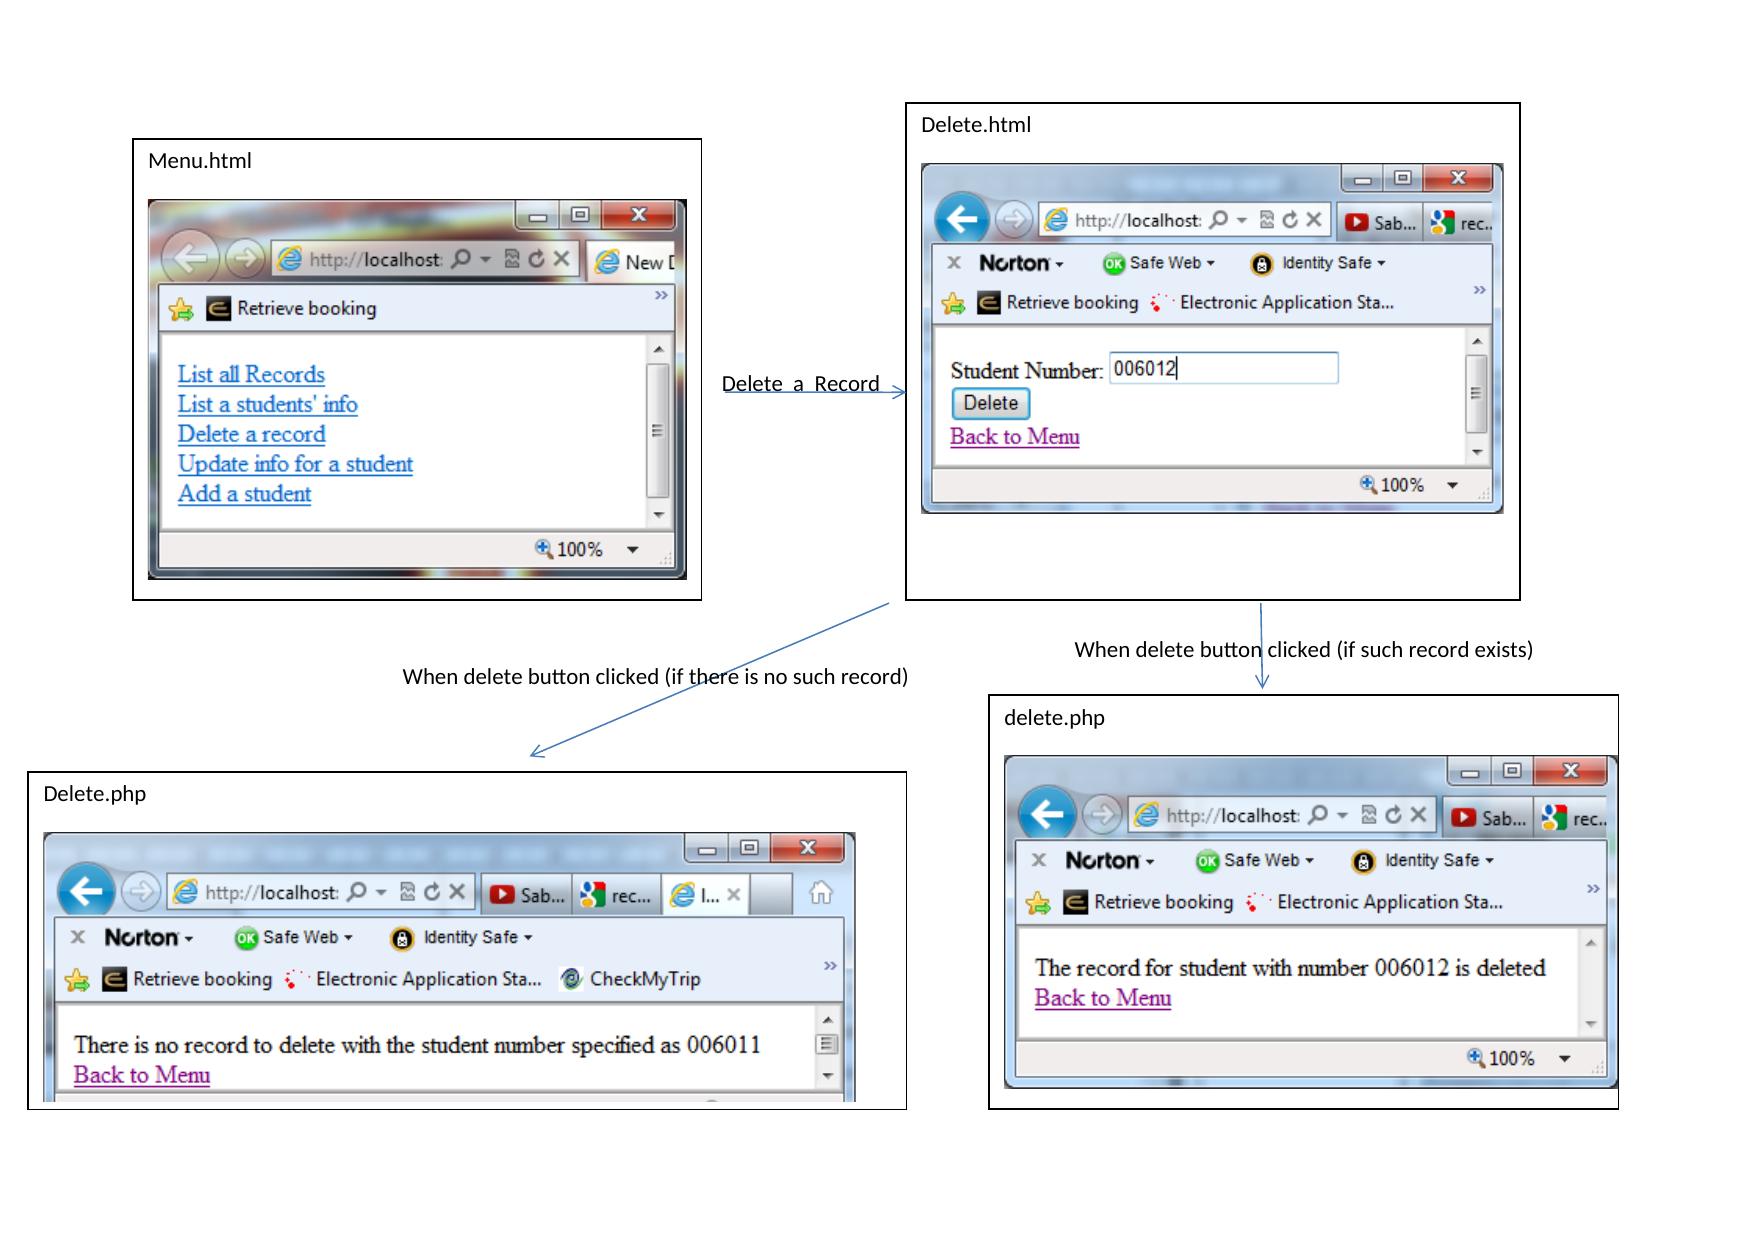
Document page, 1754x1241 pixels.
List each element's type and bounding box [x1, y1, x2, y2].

picture [147, 199, 687, 580]
picture [921, 163, 1504, 514]
picture [43, 832, 856, 1102]
picture [1004, 755, 1619, 1089]
